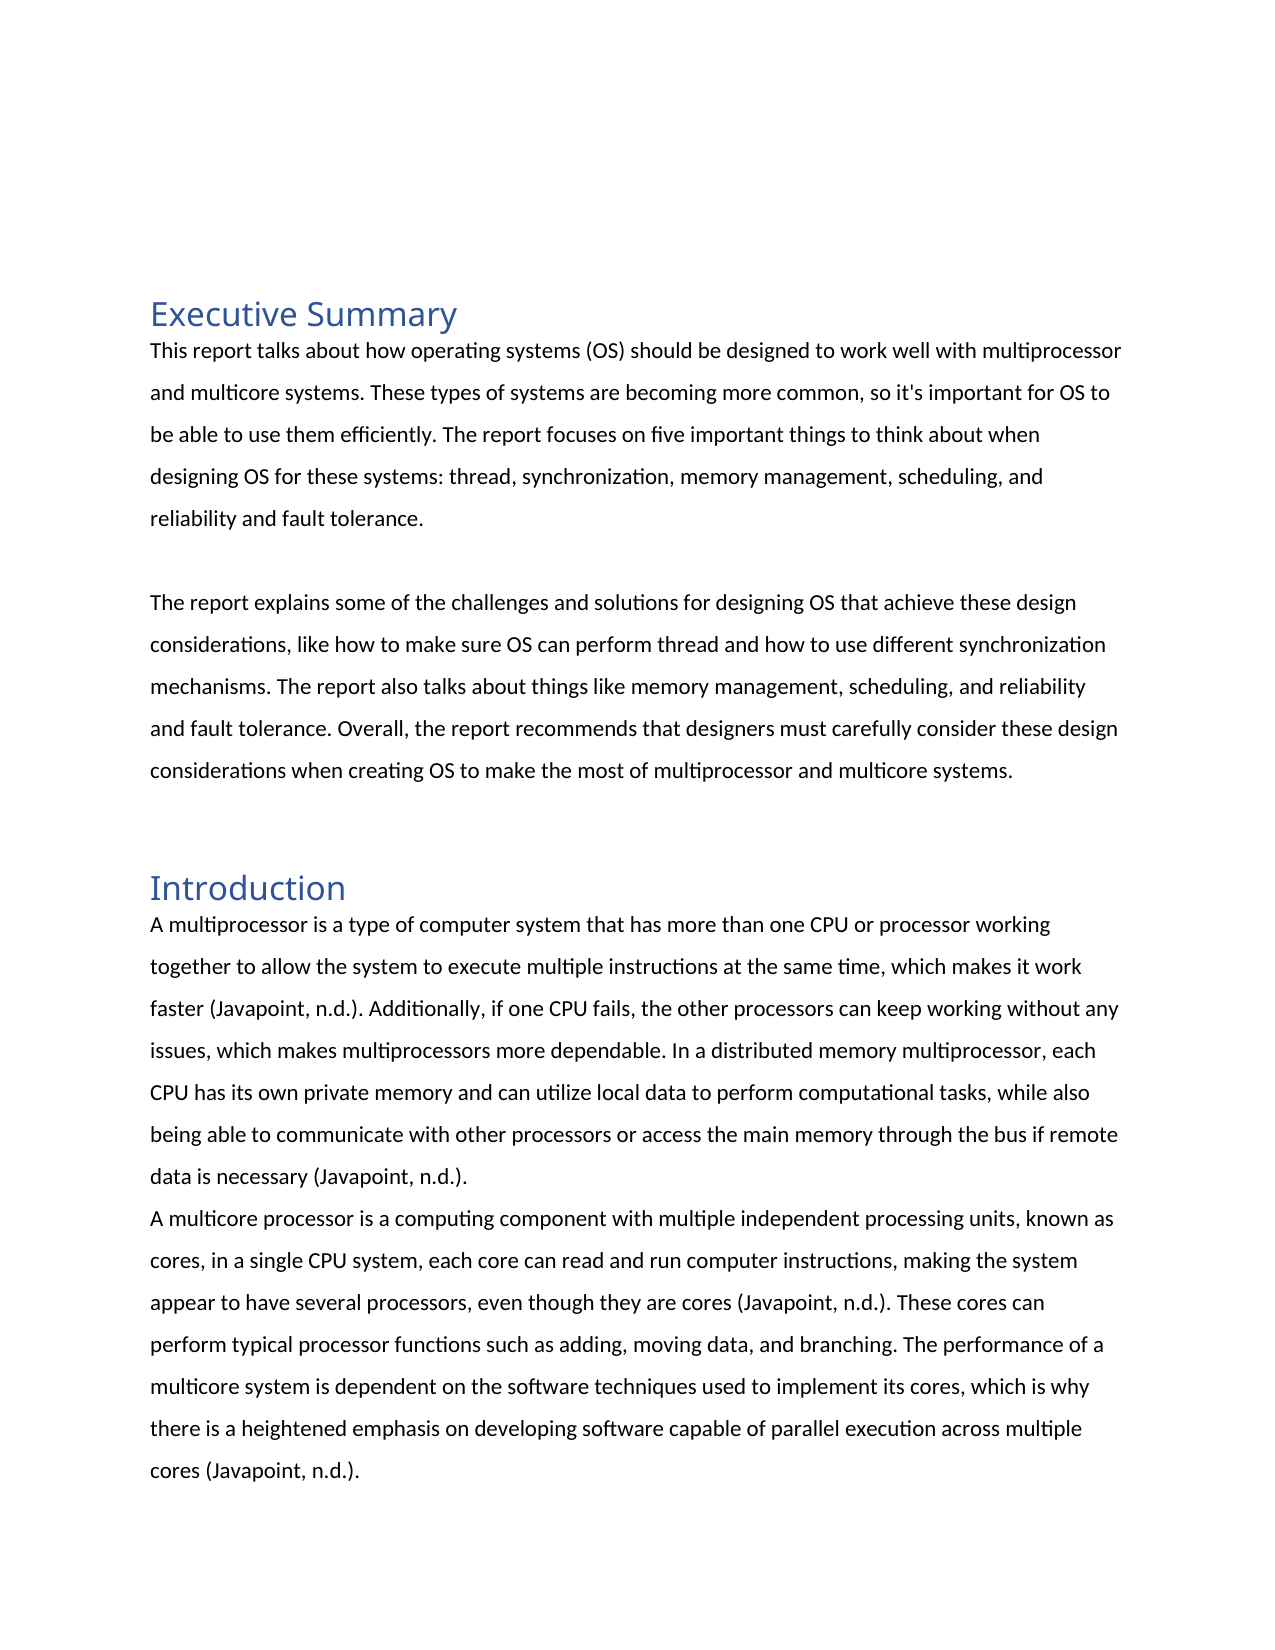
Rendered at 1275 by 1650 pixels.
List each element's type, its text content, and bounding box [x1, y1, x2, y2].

text A multiprocessor is a type of computer system that has more than one CPU or processor working together to allow the system to execute multiple instructions at the same time, which makes it work faster (Javapoint, n.d.). Additionally, if one CPU fails, the other processors can keep working without any issues, which makes multiprocessors more dependable. In a distributed memory multiprocessor, each CPU has its own private memory and can utilize local data to perform computational tasks, while also being able to communicate with other processors or access the main memory through the bus if remote data is necessary (Javapoint, n.d.). [150, 910, 1125, 1190]
text A multicore processor is a computing component with multiple independent processing units, known as cores, in a single CPU system, each core can read and run computer instructions, making the system appear to have several processors, even though they are cores (Javapoint, n.d.). These cores can perform typical processor functions such as adding, moving data, and branching. The performance of a multicore system is dependent on the software techniques used to implement its cores, which is why there is a heightened emphasis on developing software capable of parallel execution across multiple cores (Javapoint, n.d.). [150, 1204, 1125, 1484]
text This report talks about how operating systems (OS) should be designed to work well with multiprocessor and multicore systems. These types of systems are becoming more common, so it's important for OS to be able to use them efficiently. The report focuses on five important things to think about when designing OS for these systems: thread, synchronization, memory management, scheduling, and reliability and fault tolerance. [150, 336, 1125, 532]
text The report explains some of the challenges and solutions for designing OS that achieve these design considerations, like how to make sure OS can perform thread and how to use different synchronization mechanisms. The report also talks about things like memory management, scheduling, and reliability and fault tolerance. Overall, the report recommends that designers must carefully consider these design considerations when creating OS to make the most of multiprocessor and multicore systems. [150, 588, 1125, 784]
subtitle Executive Summary [150, 291, 1125, 336]
subtitle Introduction [150, 865, 1125, 910]
